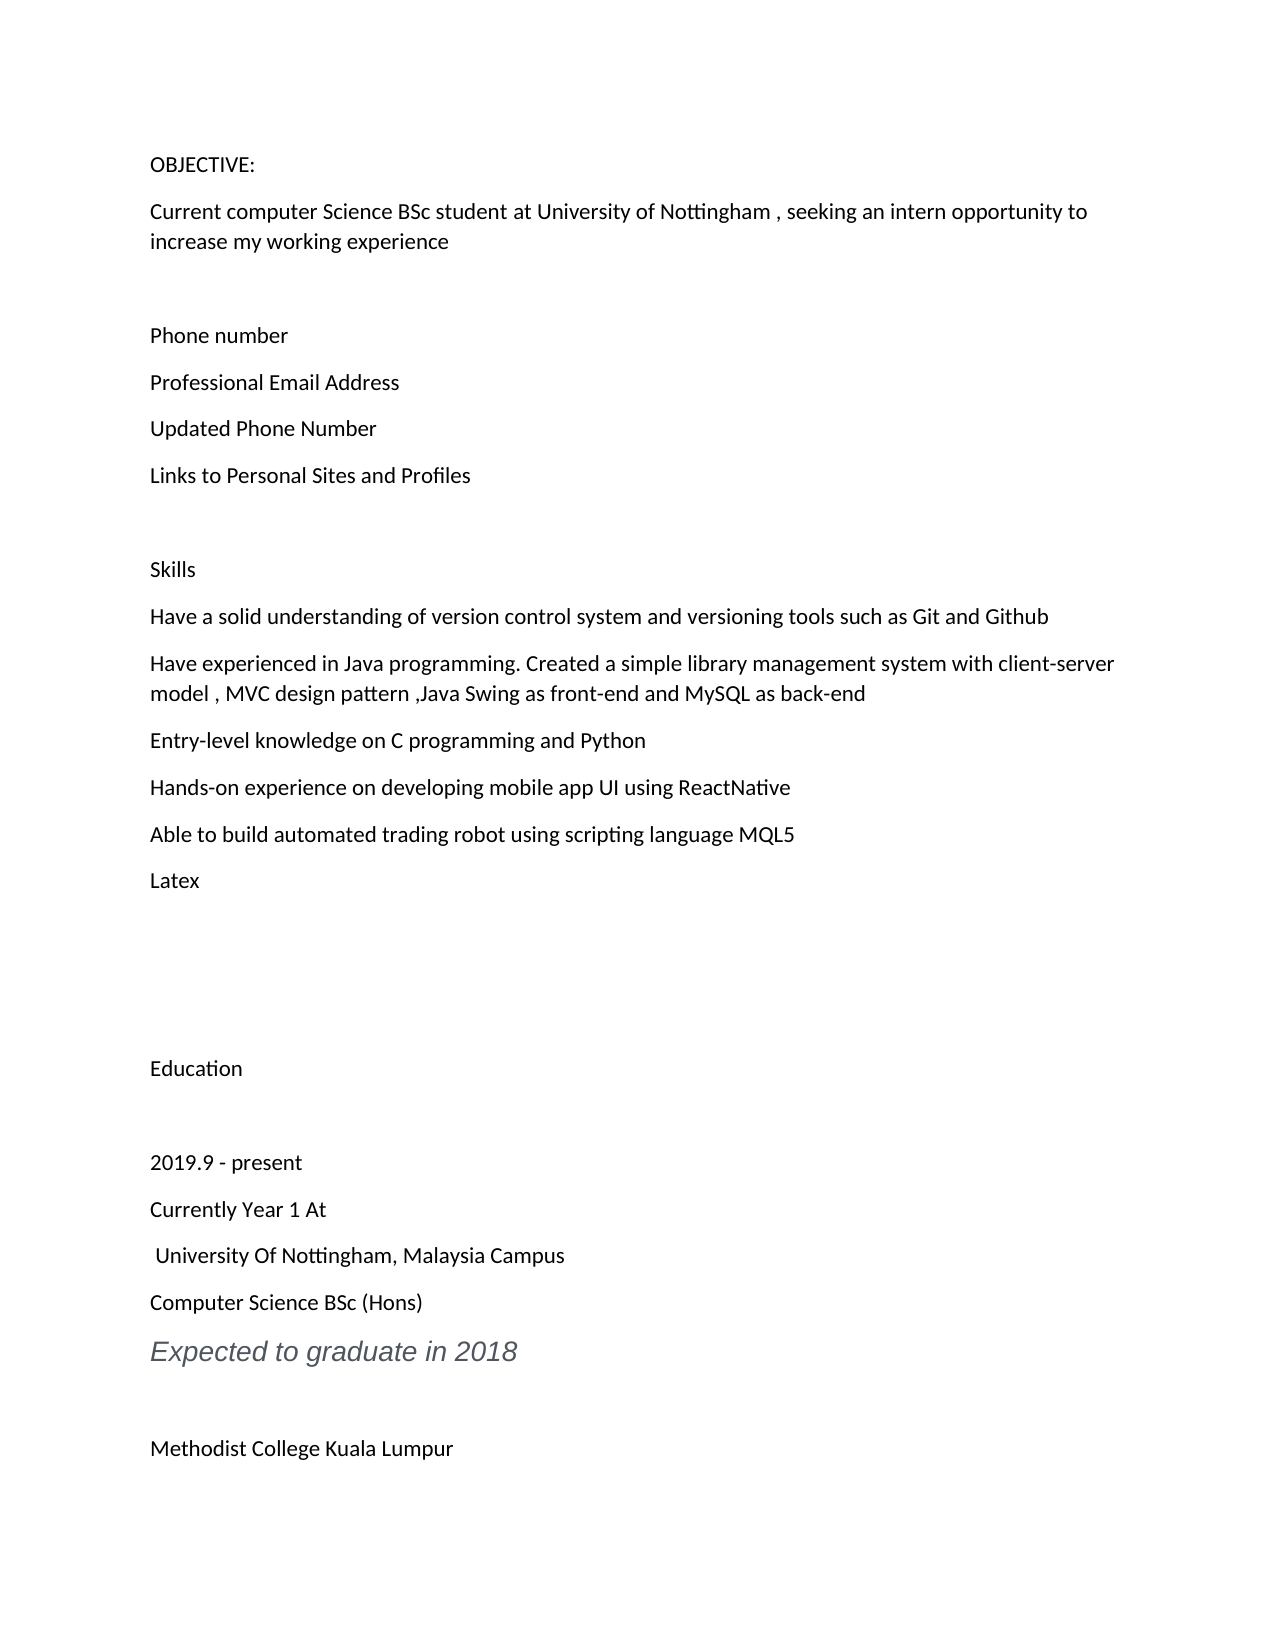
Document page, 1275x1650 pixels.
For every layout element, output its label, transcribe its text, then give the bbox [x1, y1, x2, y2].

text Expected to graduate in 2018 [150, 1335, 1125, 1368]
text Latex [150, 867, 1125, 895]
text University Of Nottingham, Malaysia Campus [150, 1242, 1125, 1270]
text Skills [150, 555, 1125, 583]
text Able to build automated trading robot using scripting language MQL5 [150, 820, 1125, 848]
text Hands-on experience on developing mobile app UI using ReactNative [150, 773, 1125, 801]
text Updated Phone Number [150, 414, 1125, 443]
text Professional Email Address [150, 368, 1125, 396]
text Entry-level knowledge on C programming and Python [150, 726, 1125, 754]
text Methodist College Kuala Lumpur [150, 1434, 1125, 1462]
text Links to Personal Sites and Profiles [150, 461, 1125, 489]
text 2019.9 - present [150, 1148, 1125, 1176]
text Phone number [150, 321, 1125, 349]
text Currently Year 1 At [150, 1195, 1125, 1223]
text Education [150, 1054, 1125, 1082]
text Computer Science BSc (Hons) [150, 1288, 1125, 1317]
text Current computer Science BSc student at University of Nottingham , seeking an intern opportunity to increase my working experience [150, 197, 1125, 255]
text Have experienced in Java programming. Created a simple library management system with client-server model , MVC design pattern ,Java Swing as front-end and MySQL as back-end [150, 649, 1125, 707]
text Have a solid understanding of version control system and versioning tools such as Git and Github [150, 602, 1125, 630]
text OBJECTIVE: [150, 150, 1125, 178]
